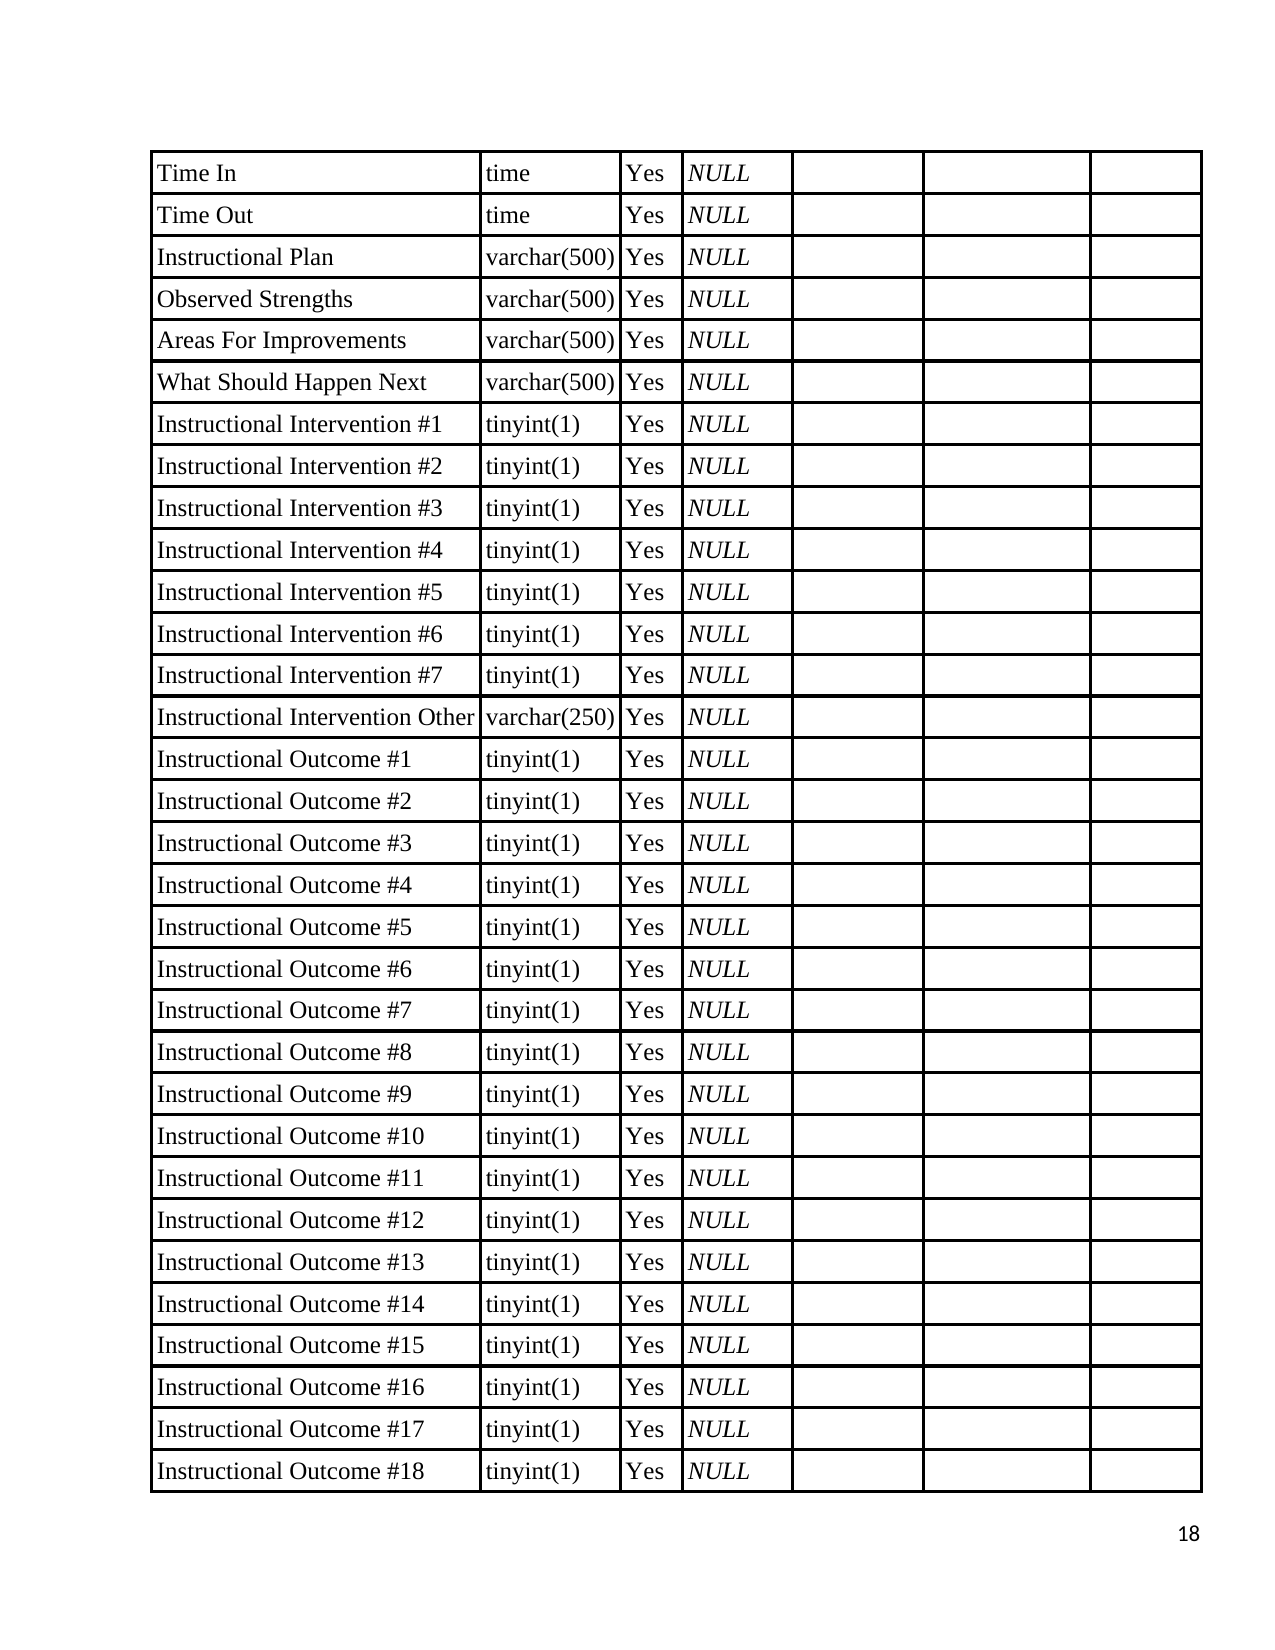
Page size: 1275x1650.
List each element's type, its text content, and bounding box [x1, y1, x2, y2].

table_cell Yes [622, 739, 681, 778]
table_cell [925, 572, 1089, 611]
table_cell [925, 404, 1089, 443]
table_cell [925, 1242, 1089, 1281]
table_cell [925, 1158, 1089, 1197]
table_cell time [482, 195, 619, 234]
table_cell [794, 446, 922, 485]
table_cell [925, 1033, 1089, 1071]
table_cell [1092, 237, 1200, 276]
table_cell tinyint(1) [482, 1409, 619, 1448]
table_cell [1092, 1033, 1200, 1071]
table_cell [925, 1409, 1089, 1448]
table_cell [794, 781, 922, 820]
table_cell NULL [684, 1200, 791, 1239]
table_cell tinyint(1) [482, 656, 619, 694]
table_cell [925, 1451, 1089, 1490]
table_cell NULL [684, 1033, 791, 1071]
table_cell Instructional Outcome #10 [153, 1116, 479, 1155]
table_cell [794, 1326, 922, 1364]
table_cell Yes [622, 1242, 681, 1281]
table_cell tinyint(1) [482, 1074, 619, 1113]
table_cell [1092, 488, 1200, 527]
table_cell tinyint(1) [482, 1242, 619, 1281]
table_cell [794, 1074, 922, 1113]
table_cell NULL [684, 823, 791, 862]
table_cell [925, 698, 1089, 736]
table_cell NULL [684, 1284, 791, 1322]
table_cell Instructional Outcome #5 [153, 907, 479, 946]
table_cell Instructional Outcome #15 [153, 1326, 479, 1364]
table_cell NULL [684, 1368, 791, 1406]
table_cell [1092, 1284, 1200, 1322]
table_cell [794, 1284, 922, 1322]
table_cell [925, 656, 1089, 694]
table_cell [794, 153, 922, 192]
table_cell tinyint(1) [482, 739, 619, 778]
table_cell [1092, 404, 1200, 443]
table_cell [1092, 614, 1200, 652]
table_cell What Should Happen Next [153, 363, 479, 401]
table_cell NULL [684, 363, 791, 401]
table_cell Yes [622, 446, 681, 485]
table_cell varchar(500) [482, 279, 619, 317]
table_cell Yes [622, 1451, 681, 1490]
table_cell Time In [153, 153, 479, 192]
table_cell [1092, 698, 1200, 736]
table_cell [925, 279, 1089, 317]
table_cell [794, 656, 922, 694]
table_cell Instructional Outcome #7 [153, 991, 479, 1029]
table_cell tinyint(1) [482, 572, 619, 611]
table_cell [1092, 949, 1200, 987]
table_cell Instructional Outcome #14 [153, 1284, 479, 1322]
table_cell Yes [622, 153, 681, 192]
table_cell [925, 1200, 1089, 1239]
table_cell NULL [684, 446, 791, 485]
table_cell Yes [622, 907, 681, 946]
table_cell NULL [684, 781, 791, 820]
table_cell tinyint(1) [482, 404, 619, 443]
table_cell [1092, 321, 1200, 359]
table_cell [925, 781, 1089, 820]
table_cell [794, 1409, 922, 1448]
table_cell tinyint(1) [482, 907, 619, 946]
table_cell Yes [622, 237, 681, 276]
table_cell Yes [622, 1074, 681, 1113]
table_cell [794, 614, 922, 652]
table_cell Yes [622, 279, 681, 317]
table_cell [925, 823, 1089, 862]
table_cell Yes [622, 404, 681, 443]
table_cell tinyint(1) [482, 1116, 619, 1155]
table_cell [794, 237, 922, 276]
table_cell [794, 1200, 922, 1239]
table_cell tinyint(1) [482, 1284, 619, 1322]
table_cell tinyint(1) [482, 991, 619, 1029]
table_cell [1092, 195, 1200, 234]
table_cell [1092, 279, 1200, 317]
table_cell Yes [622, 781, 681, 820]
table_cell Yes [622, 1326, 681, 1364]
table_cell [925, 1368, 1089, 1406]
table_cell tinyint(1) [482, 1158, 619, 1197]
table_cell [794, 739, 922, 778]
table_cell tinyint(1) [482, 865, 619, 904]
table_cell NULL [684, 1074, 791, 1113]
table_cell NULL [684, 907, 791, 946]
table_cell Yes [622, 1284, 681, 1322]
table_cell Yes [622, 1033, 681, 1071]
table_cell [925, 1116, 1089, 1155]
table_cell [794, 865, 922, 904]
table_cell Instructional Outcome #6 [153, 949, 479, 987]
table_cell time [482, 153, 619, 192]
table_cell Instructional Outcome #11 [153, 1158, 479, 1197]
table_cell tinyint(1) [482, 488, 619, 527]
table_cell [794, 907, 922, 946]
table_cell [794, 321, 922, 359]
table_cell [1092, 907, 1200, 946]
table_cell Yes [622, 572, 681, 611]
table_cell NULL [684, 530, 791, 569]
table_cell [925, 907, 1089, 946]
table_cell NULL [684, 1409, 791, 1448]
table_cell Yes [622, 321, 681, 359]
table_cell [925, 991, 1089, 1029]
table_cell Yes [622, 530, 681, 569]
table_cell [794, 823, 922, 862]
table_cell [1092, 1074, 1200, 1113]
table_cell [794, 404, 922, 443]
table_cell Instructional Outcome #1 [153, 739, 479, 778]
table_cell [794, 279, 922, 317]
table_cell [925, 195, 1089, 234]
table_cell tinyint(1) [482, 1451, 619, 1490]
table_cell [1092, 1242, 1200, 1281]
table_cell NULL [684, 1326, 791, 1364]
table_cell Time Out [153, 195, 479, 234]
table_cell NULL [684, 195, 791, 234]
table_cell [925, 949, 1089, 987]
table_cell NULL [684, 865, 791, 904]
table_cell Instructional Intervention #2 [153, 446, 479, 485]
table_cell [794, 1451, 922, 1490]
table_cell NULL [684, 1116, 791, 1155]
table_cell Instructional Outcome #16 [153, 1368, 479, 1406]
table_cell [794, 488, 922, 527]
table_cell [794, 1158, 922, 1197]
table_cell tinyint(1) [482, 1368, 619, 1406]
table_cell Yes [622, 823, 681, 862]
table_cell Yes [622, 488, 681, 527]
table_cell Yes [622, 1409, 681, 1448]
table_cell Yes [622, 363, 681, 401]
table_cell [1092, 739, 1200, 778]
table_cell NULL [684, 572, 791, 611]
table_cell [1092, 1368, 1200, 1406]
table_cell NULL [684, 614, 791, 652]
table_cell Yes [622, 195, 681, 234]
table_cell tinyint(1) [482, 1033, 619, 1071]
table_cell varchar(500) [482, 237, 619, 276]
table_cell Observed Strengths [153, 279, 479, 317]
table_cell [925, 321, 1089, 359]
table_cell [1092, 1116, 1200, 1155]
table_cell Yes [622, 991, 681, 1029]
table_cell NULL [684, 279, 791, 317]
table_cell [794, 363, 922, 401]
table_cell NULL [684, 656, 791, 694]
table_cell Instructional Outcome #4 [153, 865, 479, 904]
table_cell Instructional Outcome #17 [153, 1409, 479, 1448]
table_cell [925, 1326, 1089, 1364]
table_cell Instructional Intervention #3 [153, 488, 479, 527]
table_cell tinyint(1) [482, 781, 619, 820]
table_cell Yes [622, 1158, 681, 1197]
table_cell Instructional Outcome #18 [153, 1451, 479, 1490]
table_cell [1092, 1326, 1200, 1364]
table_cell Instructional Outcome #2 [153, 781, 479, 820]
table_cell NULL [684, 739, 791, 778]
table_cell Instructional Outcome #13 [153, 1242, 479, 1281]
table_cell [1092, 1451, 1200, 1490]
table_cell [925, 614, 1089, 652]
table_cell Areas For Improvements [153, 321, 479, 359]
table_cell Instructional Intervention #5 [153, 572, 479, 611]
table_cell Yes [622, 865, 681, 904]
table_cell [925, 153, 1089, 192]
table_cell [925, 530, 1089, 569]
table_cell [925, 865, 1089, 904]
table_cell Yes [622, 1116, 681, 1155]
table_cell [794, 1242, 922, 1281]
table_cell Instructional Outcome #3 [153, 823, 479, 862]
table_cell tinyint(1) [482, 1326, 619, 1364]
table_cell tinyint(1) [482, 949, 619, 987]
table_cell [1092, 446, 1200, 485]
table_cell Instructional Intervention #7 [153, 656, 479, 694]
table_cell NULL [684, 698, 791, 736]
table_cell [1092, 823, 1200, 862]
table_cell varchar(500) [482, 321, 619, 359]
table_cell Yes [622, 614, 681, 652]
table_cell tinyint(1) [482, 530, 619, 569]
table_cell Instructional Intervention #6 [153, 614, 479, 652]
table_cell varchar(500) [482, 363, 619, 401]
table_cell Instructional Intervention Other [153, 698, 479, 736]
table_cell [925, 1074, 1089, 1113]
table_cell [925, 488, 1089, 527]
table_cell Yes [622, 949, 681, 987]
table_cell [794, 949, 922, 987]
table_cell NULL [684, 153, 791, 192]
table_cell [925, 363, 1089, 401]
table_cell varchar(250) [482, 698, 619, 736]
table_cell [925, 446, 1089, 485]
table_cell [1092, 781, 1200, 820]
table_cell [1092, 991, 1200, 1029]
table_cell [794, 1368, 922, 1406]
table_cell Instructional Plan [153, 237, 479, 276]
table_cell tinyint(1) [482, 446, 619, 485]
table_cell NULL [684, 1158, 791, 1197]
table_cell Yes [622, 1200, 681, 1239]
table_cell NULL [684, 488, 791, 527]
table_cell [1092, 1200, 1200, 1239]
table_cell [1092, 656, 1200, 694]
table_cell Yes [622, 1368, 681, 1406]
table_cell Instructional Outcome #9 [153, 1074, 479, 1113]
table_cell [794, 1116, 922, 1155]
table_cell NULL [684, 404, 791, 443]
table_cell Yes [622, 698, 681, 736]
table_cell tinyint(1) [482, 823, 619, 862]
table_cell [1092, 865, 1200, 904]
table_cell Instructional Outcome #12 [153, 1200, 479, 1239]
table_cell [925, 739, 1089, 778]
table_cell NULL [684, 949, 791, 987]
table_cell [1092, 572, 1200, 611]
table_cell [794, 698, 922, 736]
table_cell [925, 1284, 1089, 1322]
table_cell [794, 195, 922, 234]
table_cell [1092, 1158, 1200, 1197]
table_cell NULL [684, 237, 791, 276]
table_cell [925, 237, 1089, 276]
table_cell tinyint(1) [482, 614, 619, 652]
table_cell Yes [622, 656, 681, 694]
table_cell [794, 572, 922, 611]
table_cell NULL [684, 991, 791, 1029]
table_cell tinyint(1) [482, 1200, 619, 1239]
table_cell [1092, 1409, 1200, 1448]
table_cell [1092, 363, 1200, 401]
table_cell [794, 991, 922, 1029]
table_cell NULL [684, 321, 791, 359]
table_cell Instructional Outcome #8 [153, 1033, 479, 1071]
table_cell NULL [684, 1451, 791, 1490]
table_cell Instructional Intervention #4 [153, 530, 479, 569]
table_cell [794, 530, 922, 569]
table_cell NULL [684, 1242, 791, 1281]
table_cell [1092, 530, 1200, 569]
table_cell [794, 1033, 922, 1071]
table_cell [1092, 153, 1200, 192]
table_cell Instructional Intervention #1 [153, 404, 479, 443]
